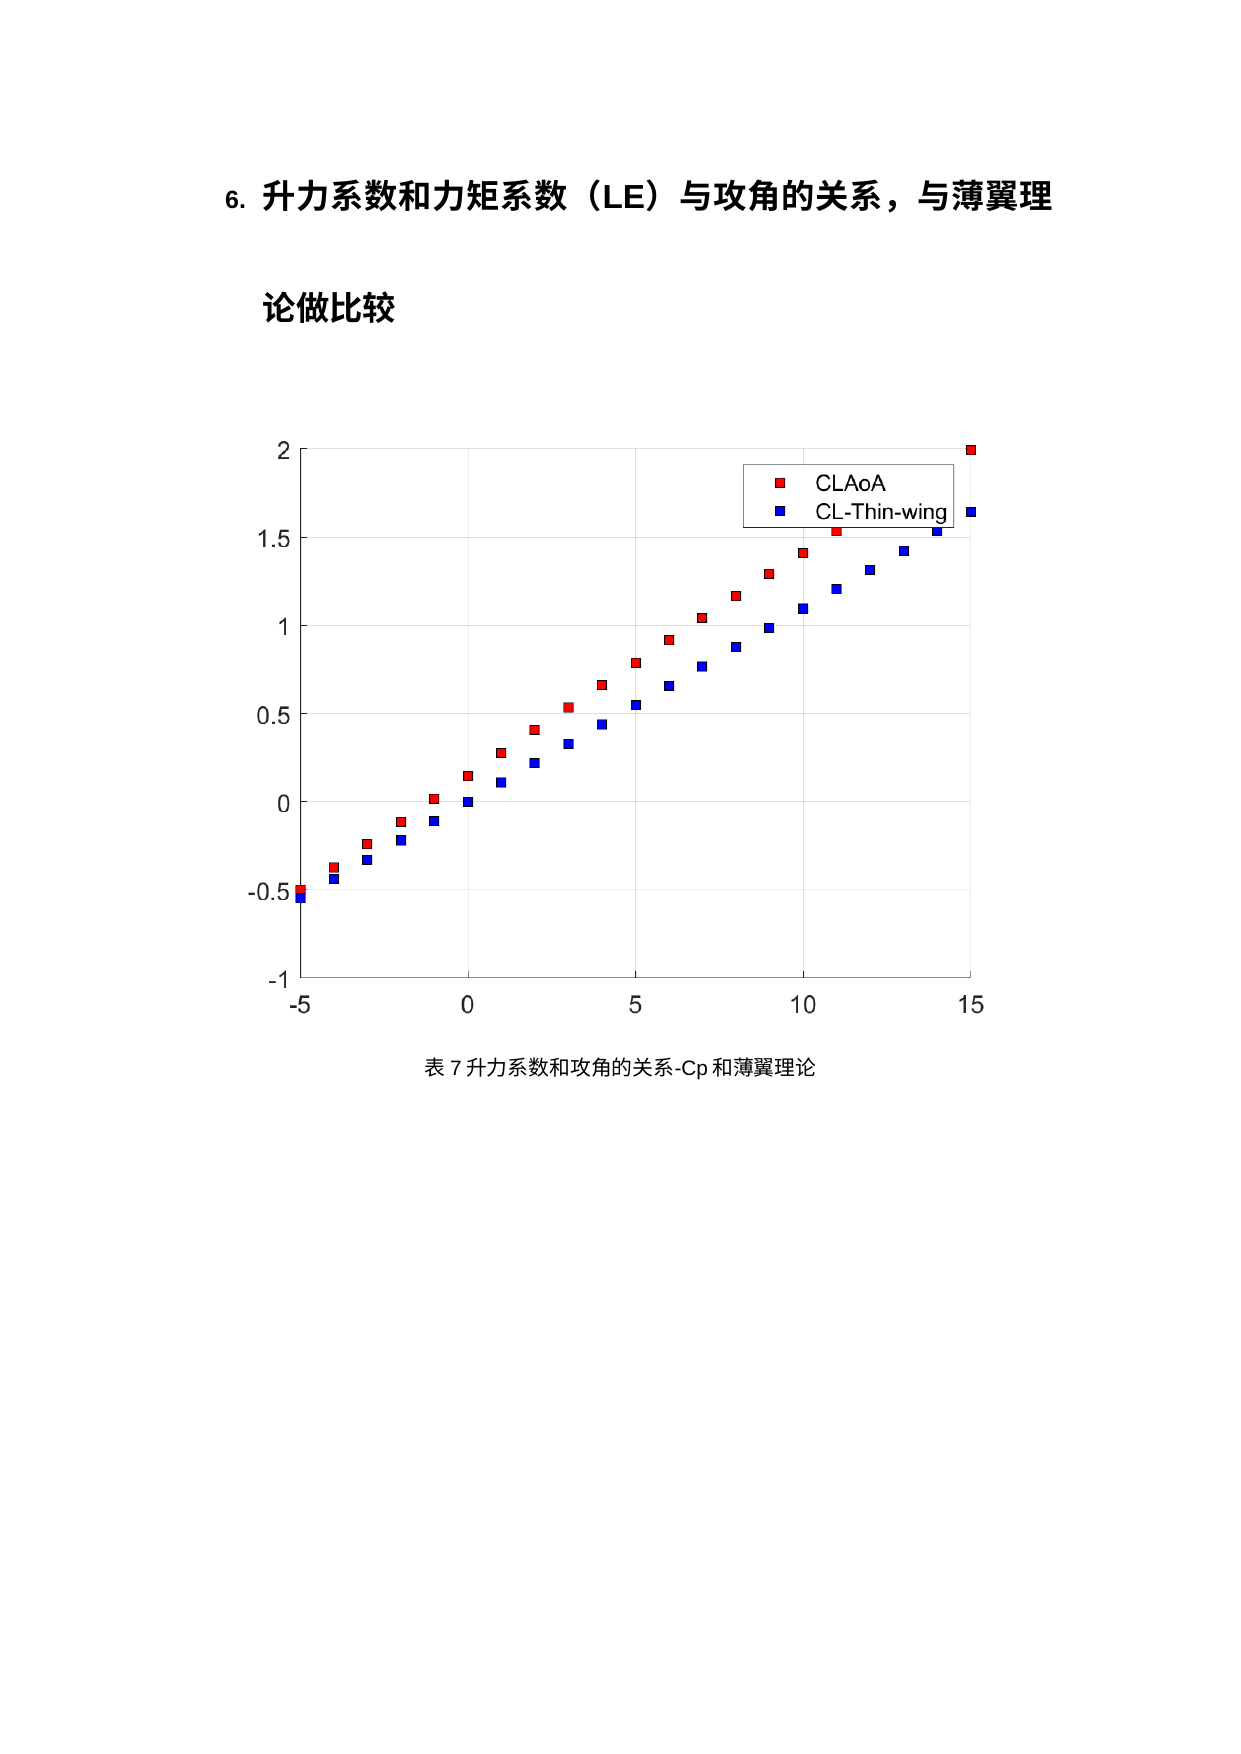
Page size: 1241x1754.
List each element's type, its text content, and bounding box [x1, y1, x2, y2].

text 表 7 升力系数和攻角的关系-Cp和薄翼理论 [187, 1051, 1053, 1083]
subtitle 升力系数和力矩系数（LE）与攻角的关系，与薄翼理论做比较 [225, 162, 1053, 339]
picture [187, 400, 1052, 1049]
